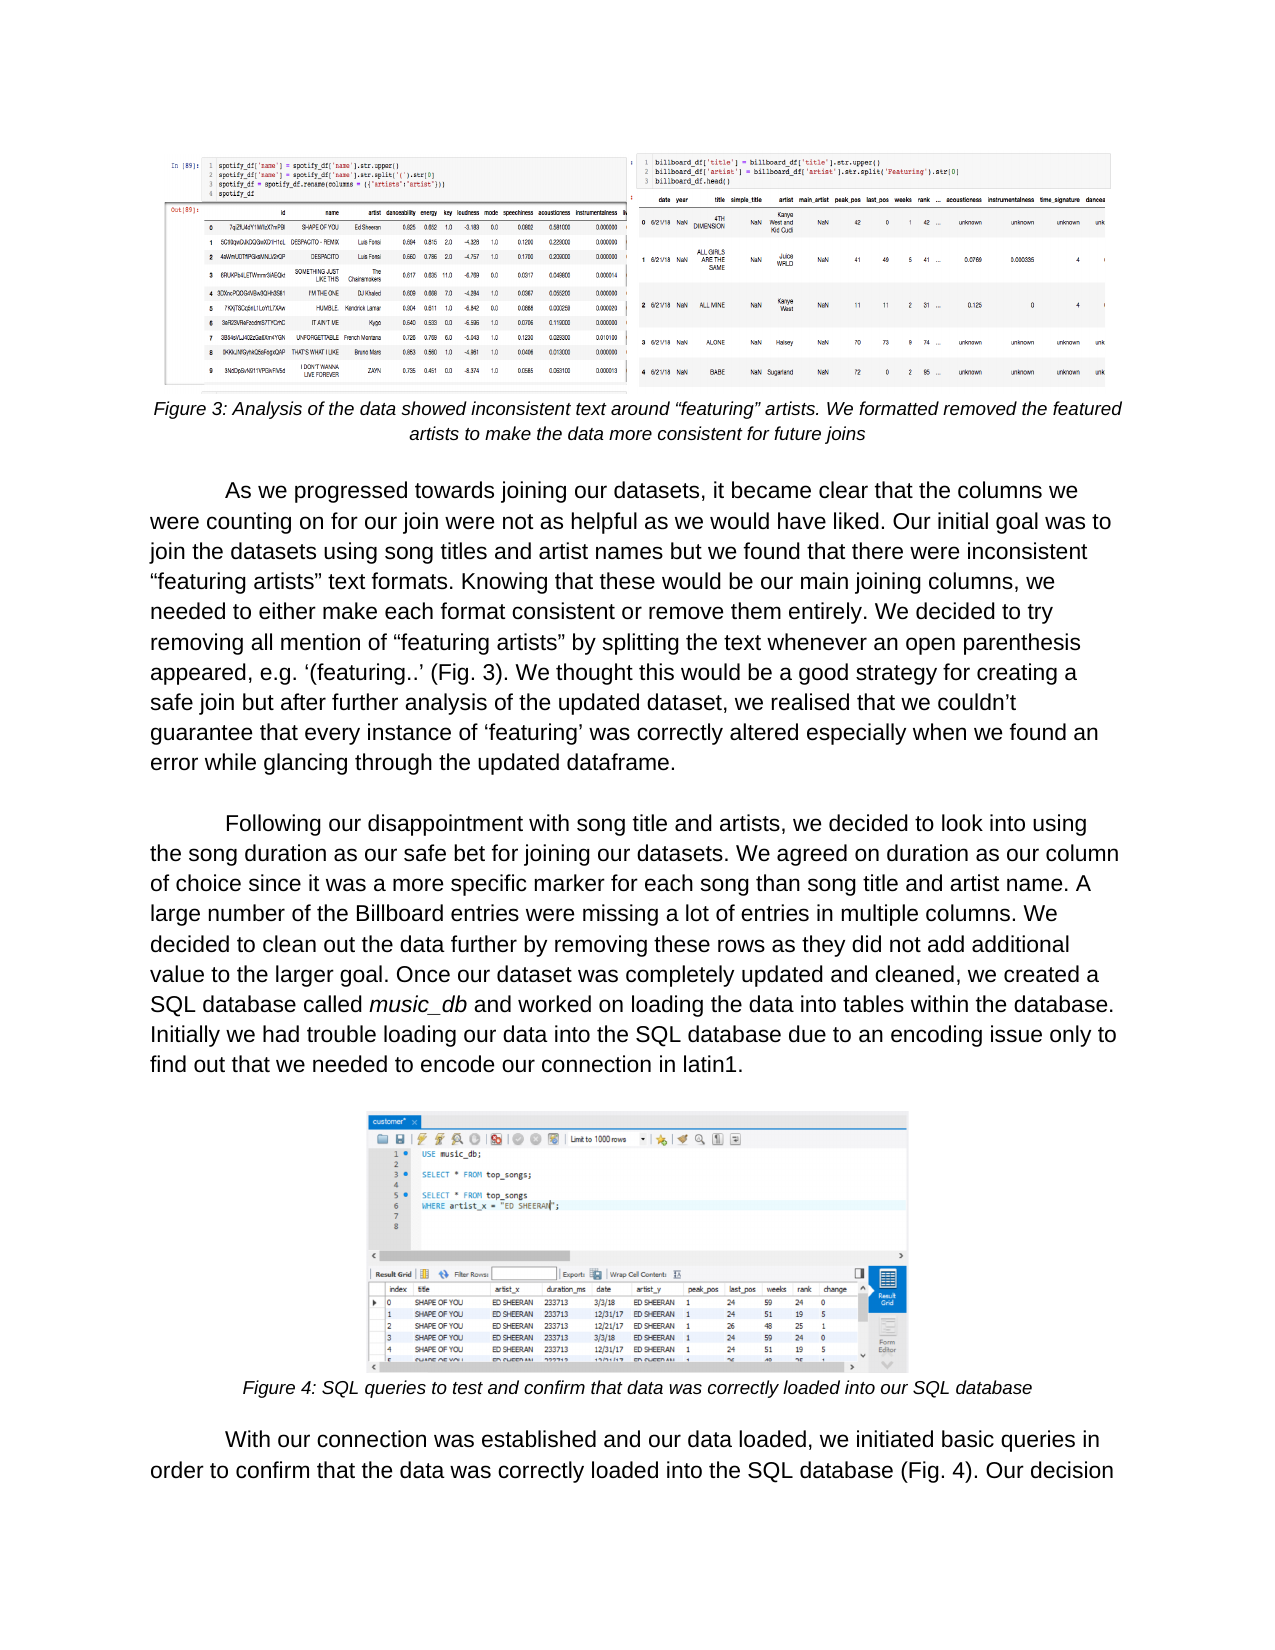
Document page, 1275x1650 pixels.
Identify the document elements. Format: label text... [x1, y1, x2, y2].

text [150, 1426, 1125, 1483]
text Figure 3: Analysis of the data showed inconsistent text around “featuring” artists. We formatted removed the featured artists to make the data more consistent for future joins [150, 398, 1125, 444]
text Following our disappointment with song title and artists, we decided to look into using the song duration as our safe bet for joining our datasets. We agreed on duration as our column of choice since it was a more specific marker for each song than song title and artist name. A large number of the Billboard entries were missing a lot of entries in multiple columns. We decided to clean out the data further by removing these rows as they did not add additional value to the larger goal. Once our dataset was completely updated and cleaned, we created a SQL database called music_db and worked on loading the data into tables within the database. Initially we had trouble loading our data into the SQL database due to an encoding issue only to find out that we needed to encode our connection in latin1. [150, 810, 1125, 1078]
picture [162, 150, 1113, 394]
text As we progressed towards joining our datasets, it became clear that the columns we were counting on for our join were not as helpful as we would have liked. Our initial goal was to join the datasets using song titles and artist names but we found that there were inconsistent “featuring artists” text formats. Knowing that these would be our main joining columns, we needed to either make each format consistent or remove them entirely. We decided to try removing all mention of “featuring artists” by splitting the text whenever an open parenthesis appeared, e.g. ‘(featuring..’ (Fig. 3). We thought this would be a good strategy for creating a safe join but after further analysis of the updated dataset, we realised that we couldn’t guarantee that every instance of ‘featuring’ was correctly altered especially when we found an error while glancing through the updated dataframe. [150, 477, 1125, 776]
text Figure 4: SQL queries to test and confirm that data was correctly loaded into our SQL database [150, 1377, 1125, 1398]
picture [366, 1111, 909, 1373]
